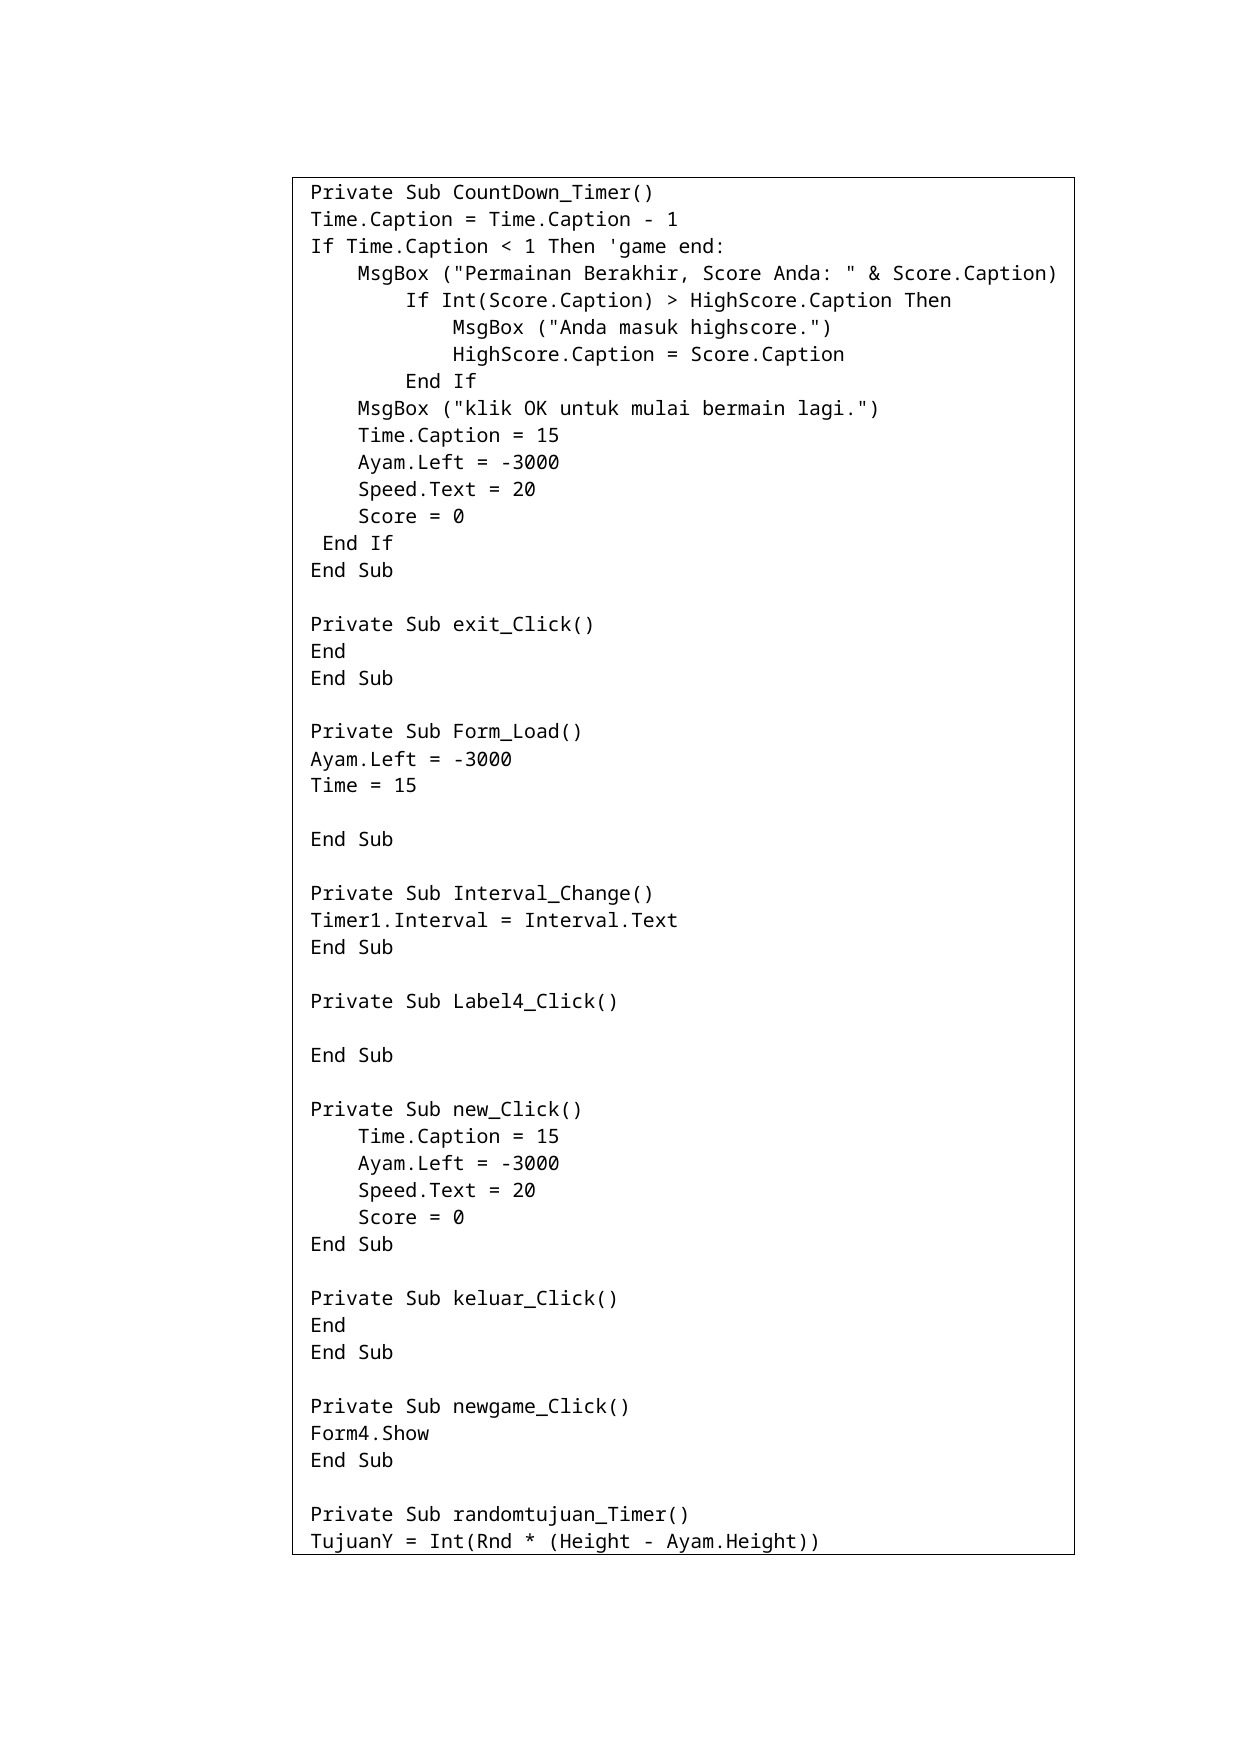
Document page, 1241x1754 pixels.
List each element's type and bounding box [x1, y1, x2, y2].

table_header [293, 178, 1074, 1554]
